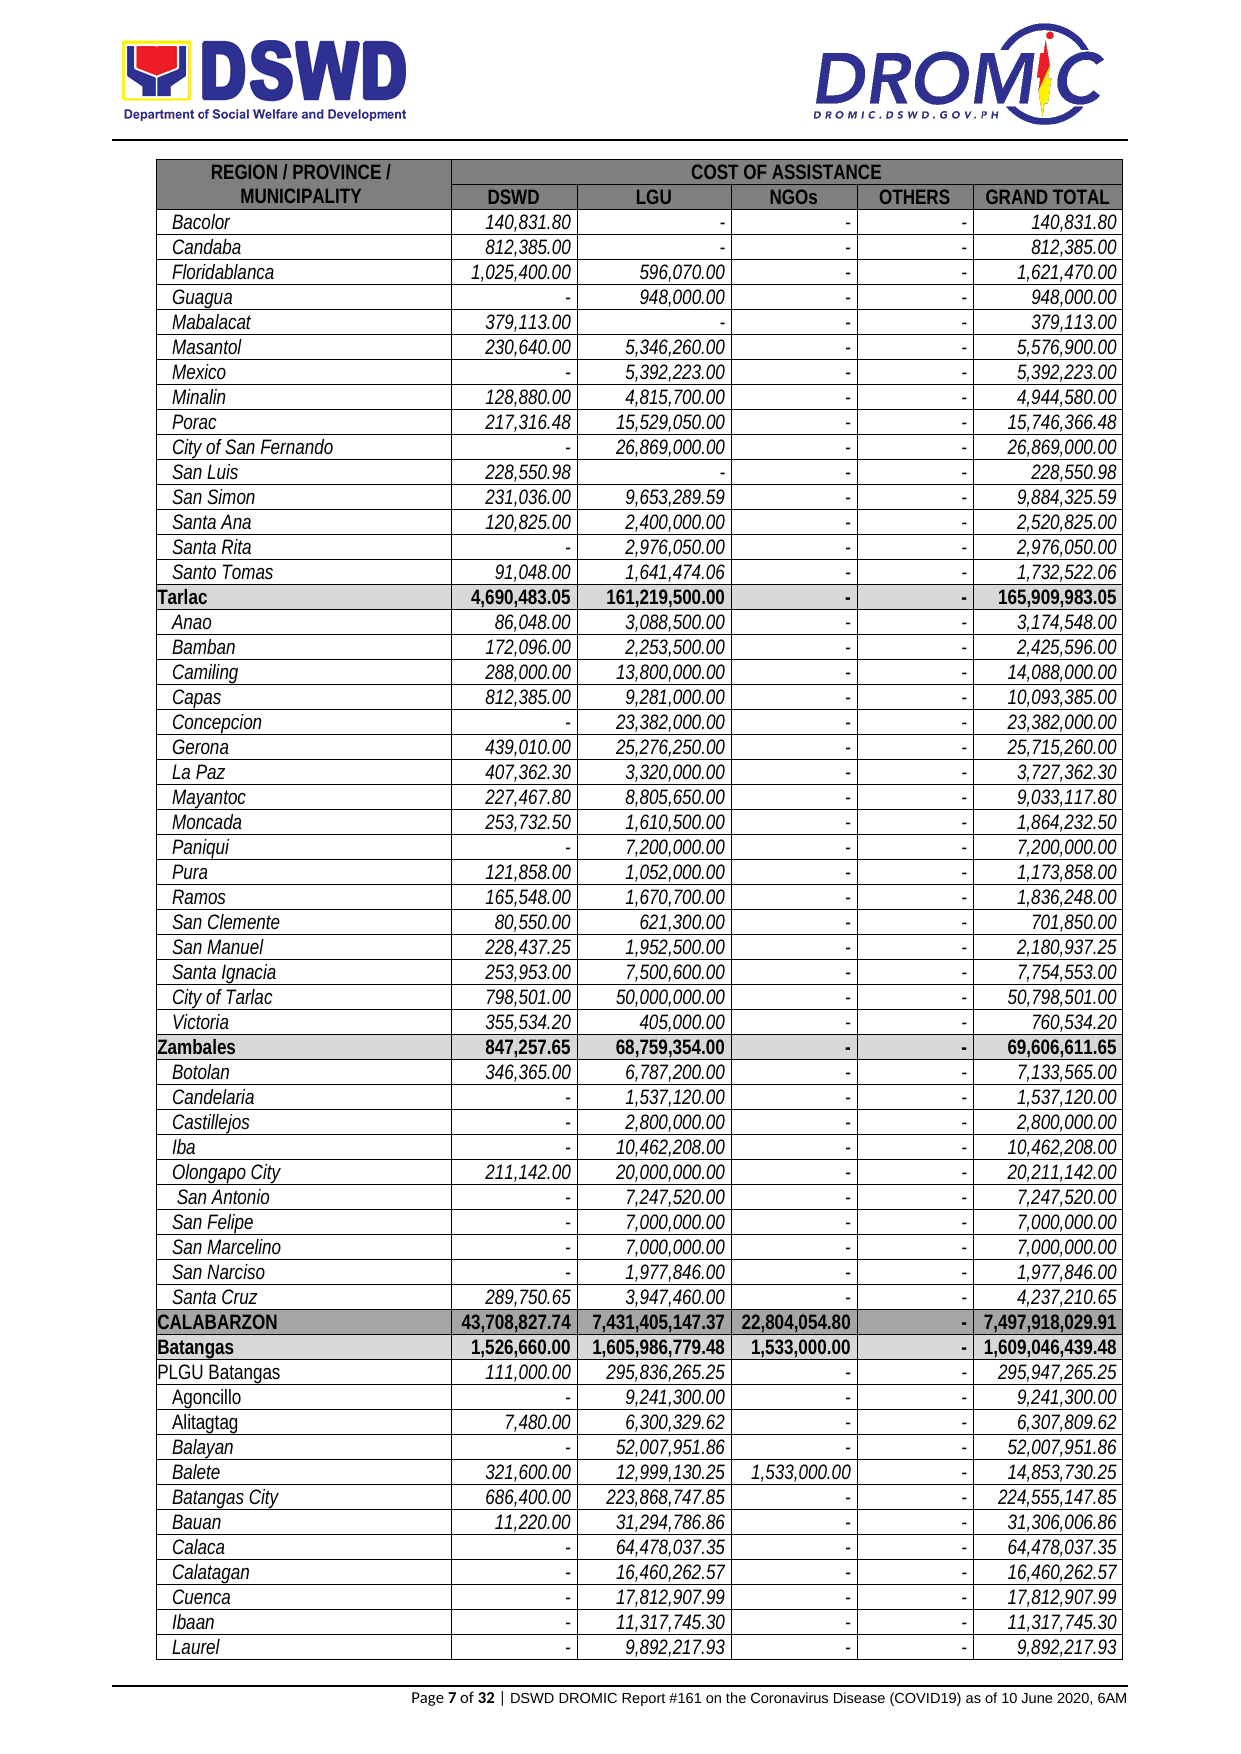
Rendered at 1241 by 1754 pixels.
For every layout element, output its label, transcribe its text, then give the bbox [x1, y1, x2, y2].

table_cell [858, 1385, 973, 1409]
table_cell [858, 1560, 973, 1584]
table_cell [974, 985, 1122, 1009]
table_cell - [732, 485, 857, 509]
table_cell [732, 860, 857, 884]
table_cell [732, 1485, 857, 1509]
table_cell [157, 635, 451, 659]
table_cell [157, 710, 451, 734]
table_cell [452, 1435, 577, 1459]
table_cell City of San Fernando [171, 435, 451, 459]
table_cell Masantol [171, 335, 451, 359]
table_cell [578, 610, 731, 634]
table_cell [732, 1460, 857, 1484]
table_cell - [858, 435, 973, 459]
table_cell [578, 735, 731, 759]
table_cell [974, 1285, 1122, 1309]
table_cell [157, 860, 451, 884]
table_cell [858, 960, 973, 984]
picture [781, 23, 1133, 125]
table_cell 2,400,000.00 [578, 510, 731, 534]
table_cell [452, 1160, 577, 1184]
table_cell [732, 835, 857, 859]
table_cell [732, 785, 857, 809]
table_cell [157, 360, 171, 384]
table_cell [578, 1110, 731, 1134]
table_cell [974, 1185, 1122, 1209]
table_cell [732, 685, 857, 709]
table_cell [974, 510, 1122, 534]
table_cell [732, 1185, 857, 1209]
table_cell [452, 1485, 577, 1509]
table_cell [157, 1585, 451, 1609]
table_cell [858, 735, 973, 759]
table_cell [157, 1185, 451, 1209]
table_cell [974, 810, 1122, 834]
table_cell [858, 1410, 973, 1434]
table_cell 140,831.80 [452, 210, 577, 234]
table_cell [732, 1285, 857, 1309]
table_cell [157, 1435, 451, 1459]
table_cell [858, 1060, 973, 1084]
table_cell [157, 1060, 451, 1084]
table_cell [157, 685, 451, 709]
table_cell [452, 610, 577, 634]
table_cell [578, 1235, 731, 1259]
table_header COST OF ASSISTANCE [452, 160, 1122, 184]
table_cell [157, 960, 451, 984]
table_cell - [732, 460, 857, 484]
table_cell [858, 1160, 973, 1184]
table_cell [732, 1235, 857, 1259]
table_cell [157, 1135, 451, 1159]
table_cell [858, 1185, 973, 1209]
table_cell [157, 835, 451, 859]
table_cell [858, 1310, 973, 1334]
table_cell - [732, 435, 857, 459]
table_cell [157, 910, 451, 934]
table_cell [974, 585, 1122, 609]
table_cell 379,113.00 [974, 310, 1122, 334]
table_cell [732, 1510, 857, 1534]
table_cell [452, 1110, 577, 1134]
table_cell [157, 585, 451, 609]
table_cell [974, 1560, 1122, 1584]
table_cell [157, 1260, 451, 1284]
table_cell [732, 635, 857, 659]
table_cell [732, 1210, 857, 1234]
table_cell - [858, 310, 973, 334]
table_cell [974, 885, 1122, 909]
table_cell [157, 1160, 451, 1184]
table_cell 228,550.98 [974, 460, 1122, 484]
table_cell 596,070.00 [578, 260, 731, 284]
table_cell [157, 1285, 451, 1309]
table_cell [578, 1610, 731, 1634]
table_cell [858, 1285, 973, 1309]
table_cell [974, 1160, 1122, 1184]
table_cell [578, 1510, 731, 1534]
table_cell 128,880.00 [452, 385, 577, 409]
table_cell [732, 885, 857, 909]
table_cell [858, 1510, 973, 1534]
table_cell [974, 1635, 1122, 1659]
table_cell Minalin [171, 385, 451, 409]
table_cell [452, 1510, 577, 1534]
table_cell 15,746,366.48 [974, 410, 1122, 434]
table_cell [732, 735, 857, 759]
table_cell - [732, 260, 857, 284]
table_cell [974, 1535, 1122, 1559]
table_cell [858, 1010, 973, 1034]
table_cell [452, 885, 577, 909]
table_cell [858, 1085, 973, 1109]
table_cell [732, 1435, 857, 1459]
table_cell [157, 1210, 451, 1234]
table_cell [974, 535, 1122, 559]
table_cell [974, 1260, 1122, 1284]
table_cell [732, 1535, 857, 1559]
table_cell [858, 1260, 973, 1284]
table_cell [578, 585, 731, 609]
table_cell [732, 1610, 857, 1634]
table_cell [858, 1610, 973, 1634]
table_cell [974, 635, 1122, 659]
table_header REGION / PROVINCE / MUNICIPALITY [157, 160, 451, 209]
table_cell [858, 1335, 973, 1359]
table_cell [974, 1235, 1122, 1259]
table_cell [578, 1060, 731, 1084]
table_cell NGOs [732, 185, 857, 209]
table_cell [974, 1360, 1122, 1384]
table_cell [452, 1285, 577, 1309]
table_cell DSWD [452, 185, 577, 209]
table_cell - [732, 385, 857, 409]
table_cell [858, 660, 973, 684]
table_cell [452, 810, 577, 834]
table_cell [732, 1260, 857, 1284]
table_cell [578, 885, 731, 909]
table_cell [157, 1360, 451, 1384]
table_cell - [732, 310, 857, 334]
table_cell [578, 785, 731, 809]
table_cell Floridablanca [171, 260, 451, 284]
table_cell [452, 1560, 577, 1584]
table_cell 4,944,580.00 [974, 385, 1122, 409]
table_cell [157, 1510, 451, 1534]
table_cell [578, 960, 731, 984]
table_cell 948,000.00 [974, 285, 1122, 309]
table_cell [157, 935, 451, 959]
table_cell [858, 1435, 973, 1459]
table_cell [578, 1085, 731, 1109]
table_cell 5,346,260.00 [578, 335, 731, 359]
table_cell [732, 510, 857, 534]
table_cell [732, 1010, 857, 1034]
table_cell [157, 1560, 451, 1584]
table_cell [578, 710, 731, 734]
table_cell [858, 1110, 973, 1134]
table_cell [157, 310, 171, 334]
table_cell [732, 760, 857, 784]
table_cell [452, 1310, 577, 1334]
table_cell - [578, 235, 731, 259]
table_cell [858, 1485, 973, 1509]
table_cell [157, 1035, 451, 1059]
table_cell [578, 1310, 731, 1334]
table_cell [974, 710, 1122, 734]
table_cell - [452, 435, 577, 459]
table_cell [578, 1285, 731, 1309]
table_cell 26,869,000.00 [578, 435, 731, 459]
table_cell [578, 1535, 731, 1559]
table_cell - [732, 285, 857, 309]
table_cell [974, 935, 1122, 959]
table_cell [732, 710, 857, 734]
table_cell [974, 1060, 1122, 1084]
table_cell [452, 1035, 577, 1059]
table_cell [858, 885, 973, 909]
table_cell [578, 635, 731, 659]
table_cell 812,385.00 [452, 235, 577, 259]
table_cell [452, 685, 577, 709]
table_cell 140,831.80 [974, 210, 1122, 234]
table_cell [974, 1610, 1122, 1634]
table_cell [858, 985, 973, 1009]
table_cell [157, 210, 171, 234]
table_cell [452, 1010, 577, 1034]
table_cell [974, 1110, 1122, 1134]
table_cell 230,640.00 [452, 335, 577, 359]
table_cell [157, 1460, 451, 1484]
table_cell - [732, 235, 857, 259]
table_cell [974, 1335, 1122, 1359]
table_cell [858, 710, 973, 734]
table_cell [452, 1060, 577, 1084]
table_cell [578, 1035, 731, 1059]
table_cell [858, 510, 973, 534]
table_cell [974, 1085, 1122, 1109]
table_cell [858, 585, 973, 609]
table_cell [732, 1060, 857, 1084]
picture [112, 37, 417, 125]
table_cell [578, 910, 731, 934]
table_cell Candaba [171, 235, 451, 259]
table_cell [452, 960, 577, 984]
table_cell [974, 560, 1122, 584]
table_cell [157, 485, 171, 509]
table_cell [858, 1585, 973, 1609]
table_cell - [578, 310, 731, 334]
table_cell Guagua [171, 285, 451, 309]
table_cell - [858, 410, 973, 434]
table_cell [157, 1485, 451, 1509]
table_cell - [452, 285, 577, 309]
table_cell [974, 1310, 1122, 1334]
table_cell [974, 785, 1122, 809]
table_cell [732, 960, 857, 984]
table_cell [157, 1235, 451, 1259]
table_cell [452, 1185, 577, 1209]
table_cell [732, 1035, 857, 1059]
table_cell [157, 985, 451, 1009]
table_cell GRAND TOTAL [974, 185, 1122, 209]
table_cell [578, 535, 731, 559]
table_cell San Luis [171, 460, 451, 484]
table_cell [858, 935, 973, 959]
table_cell San Simon [171, 485, 451, 509]
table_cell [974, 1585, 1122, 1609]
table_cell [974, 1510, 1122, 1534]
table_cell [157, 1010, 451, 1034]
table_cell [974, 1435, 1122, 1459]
table_cell 812,385.00 [974, 235, 1122, 259]
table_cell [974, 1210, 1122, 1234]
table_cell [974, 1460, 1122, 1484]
table_cell - [858, 260, 973, 284]
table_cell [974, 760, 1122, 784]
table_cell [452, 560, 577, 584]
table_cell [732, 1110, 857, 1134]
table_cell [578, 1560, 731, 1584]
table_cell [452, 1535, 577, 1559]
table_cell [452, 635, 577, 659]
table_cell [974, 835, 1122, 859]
table_cell 379,113.00 [452, 310, 577, 334]
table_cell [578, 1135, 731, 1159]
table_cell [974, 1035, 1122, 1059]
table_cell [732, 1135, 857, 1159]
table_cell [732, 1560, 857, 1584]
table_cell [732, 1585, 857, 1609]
table_cell - [858, 285, 973, 309]
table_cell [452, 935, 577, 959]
table_cell OTHERS [858, 185, 973, 209]
table_cell [157, 435, 171, 459]
table_cell - [578, 460, 731, 484]
table_cell 5,392,223.00 [578, 360, 731, 384]
table_cell 15,529,050.00 [578, 410, 731, 434]
table_cell Santa Ana [171, 510, 451, 534]
table_cell - [858, 210, 973, 234]
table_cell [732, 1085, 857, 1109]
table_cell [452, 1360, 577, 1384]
table_cell 5,392,223.00 [974, 360, 1122, 384]
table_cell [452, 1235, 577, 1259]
table_cell - [732, 335, 857, 359]
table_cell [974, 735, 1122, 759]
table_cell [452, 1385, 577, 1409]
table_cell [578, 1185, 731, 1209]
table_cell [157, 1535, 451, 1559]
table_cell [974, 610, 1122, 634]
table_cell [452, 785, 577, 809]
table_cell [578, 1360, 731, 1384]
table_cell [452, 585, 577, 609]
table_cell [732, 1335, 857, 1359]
table_cell [157, 335, 171, 359]
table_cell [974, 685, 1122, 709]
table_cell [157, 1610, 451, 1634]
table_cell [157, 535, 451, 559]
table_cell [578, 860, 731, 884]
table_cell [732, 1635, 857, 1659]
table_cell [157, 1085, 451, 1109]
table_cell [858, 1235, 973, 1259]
table_cell - [858, 235, 973, 259]
table_cell Mabalacat [171, 310, 451, 334]
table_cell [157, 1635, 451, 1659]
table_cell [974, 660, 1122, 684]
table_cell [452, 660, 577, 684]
table_cell 9,653,289.59 [578, 485, 731, 509]
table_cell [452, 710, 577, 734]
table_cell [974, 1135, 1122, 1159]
table_cell 120,825.00 [452, 510, 577, 534]
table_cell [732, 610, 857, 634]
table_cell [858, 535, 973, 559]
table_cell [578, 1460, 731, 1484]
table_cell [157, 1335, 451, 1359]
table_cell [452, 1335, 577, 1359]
table_cell 948,000.00 [578, 285, 731, 309]
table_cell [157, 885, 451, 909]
table_cell LGU [578, 185, 731, 209]
table_cell - [858, 335, 973, 359]
table_cell - [858, 485, 973, 509]
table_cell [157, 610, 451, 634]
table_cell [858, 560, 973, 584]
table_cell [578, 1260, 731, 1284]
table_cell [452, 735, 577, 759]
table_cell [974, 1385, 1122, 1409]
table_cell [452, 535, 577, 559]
table_cell 217,316.48 [452, 410, 577, 434]
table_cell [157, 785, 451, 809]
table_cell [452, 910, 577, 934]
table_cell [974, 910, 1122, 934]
table_cell 228,550.98 [452, 460, 577, 484]
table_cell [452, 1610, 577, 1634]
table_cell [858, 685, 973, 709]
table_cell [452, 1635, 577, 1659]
table_cell 4,815,700.00 [578, 385, 731, 409]
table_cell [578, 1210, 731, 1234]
table_cell [157, 385, 171, 409]
table_cell - [578, 210, 731, 234]
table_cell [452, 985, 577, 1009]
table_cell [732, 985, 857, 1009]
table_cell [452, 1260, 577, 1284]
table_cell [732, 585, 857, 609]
table_cell 9,884,325.59 [974, 485, 1122, 509]
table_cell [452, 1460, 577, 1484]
table_cell [157, 460, 171, 484]
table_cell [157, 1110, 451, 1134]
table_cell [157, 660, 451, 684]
table_cell Porac [171, 410, 451, 434]
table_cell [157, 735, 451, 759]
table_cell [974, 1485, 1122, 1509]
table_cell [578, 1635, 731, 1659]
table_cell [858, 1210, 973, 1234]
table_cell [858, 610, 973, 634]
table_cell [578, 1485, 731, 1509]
table_cell [157, 285, 171, 309]
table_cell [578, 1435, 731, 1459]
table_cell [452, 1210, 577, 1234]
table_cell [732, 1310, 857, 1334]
table_cell - [732, 410, 857, 434]
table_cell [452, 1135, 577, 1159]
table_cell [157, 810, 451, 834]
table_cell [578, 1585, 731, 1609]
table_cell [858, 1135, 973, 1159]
table_cell 1,025,400.00 [452, 260, 577, 284]
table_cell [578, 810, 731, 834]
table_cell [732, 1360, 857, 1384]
table_cell - [732, 210, 857, 234]
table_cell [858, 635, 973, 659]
table_cell - [732, 360, 857, 384]
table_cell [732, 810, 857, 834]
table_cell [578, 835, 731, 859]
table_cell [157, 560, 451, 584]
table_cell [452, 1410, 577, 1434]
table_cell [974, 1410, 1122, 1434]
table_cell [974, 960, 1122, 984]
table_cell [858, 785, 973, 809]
table_cell - [858, 385, 973, 409]
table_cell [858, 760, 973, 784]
table_cell [157, 235, 171, 259]
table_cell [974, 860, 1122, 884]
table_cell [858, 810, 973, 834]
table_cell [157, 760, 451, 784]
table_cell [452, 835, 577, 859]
table_cell Mexico [171, 360, 451, 384]
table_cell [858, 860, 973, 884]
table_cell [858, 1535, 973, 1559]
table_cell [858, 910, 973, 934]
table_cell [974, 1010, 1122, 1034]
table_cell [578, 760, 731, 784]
table_cell 231,036.00 [452, 485, 577, 509]
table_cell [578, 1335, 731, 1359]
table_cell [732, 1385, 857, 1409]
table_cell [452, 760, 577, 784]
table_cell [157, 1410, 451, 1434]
table_cell 26,869,000.00 [974, 435, 1122, 459]
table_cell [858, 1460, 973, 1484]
table_cell - [452, 360, 577, 384]
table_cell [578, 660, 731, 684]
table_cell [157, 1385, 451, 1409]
table_cell - [858, 360, 973, 384]
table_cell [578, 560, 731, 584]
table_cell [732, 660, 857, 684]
table_cell [157, 410, 171, 434]
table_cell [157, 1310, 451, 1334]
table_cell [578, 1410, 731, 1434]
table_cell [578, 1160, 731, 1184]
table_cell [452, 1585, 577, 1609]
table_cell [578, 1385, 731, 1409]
table_cell 1,621,470.00 [974, 260, 1122, 284]
table_cell - [858, 460, 973, 484]
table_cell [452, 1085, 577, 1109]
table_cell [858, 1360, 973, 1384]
table_cell [157, 510, 171, 534]
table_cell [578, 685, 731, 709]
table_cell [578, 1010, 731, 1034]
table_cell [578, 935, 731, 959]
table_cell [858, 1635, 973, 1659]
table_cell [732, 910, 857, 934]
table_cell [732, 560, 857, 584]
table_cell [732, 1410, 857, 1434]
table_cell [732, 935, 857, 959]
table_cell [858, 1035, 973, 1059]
table_cell Bacolor [171, 210, 451, 234]
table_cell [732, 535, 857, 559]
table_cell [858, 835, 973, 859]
table_cell [157, 260, 171, 284]
table_cell 5,576,900.00 [974, 335, 1122, 359]
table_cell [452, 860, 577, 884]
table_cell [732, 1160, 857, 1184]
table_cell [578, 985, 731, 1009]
